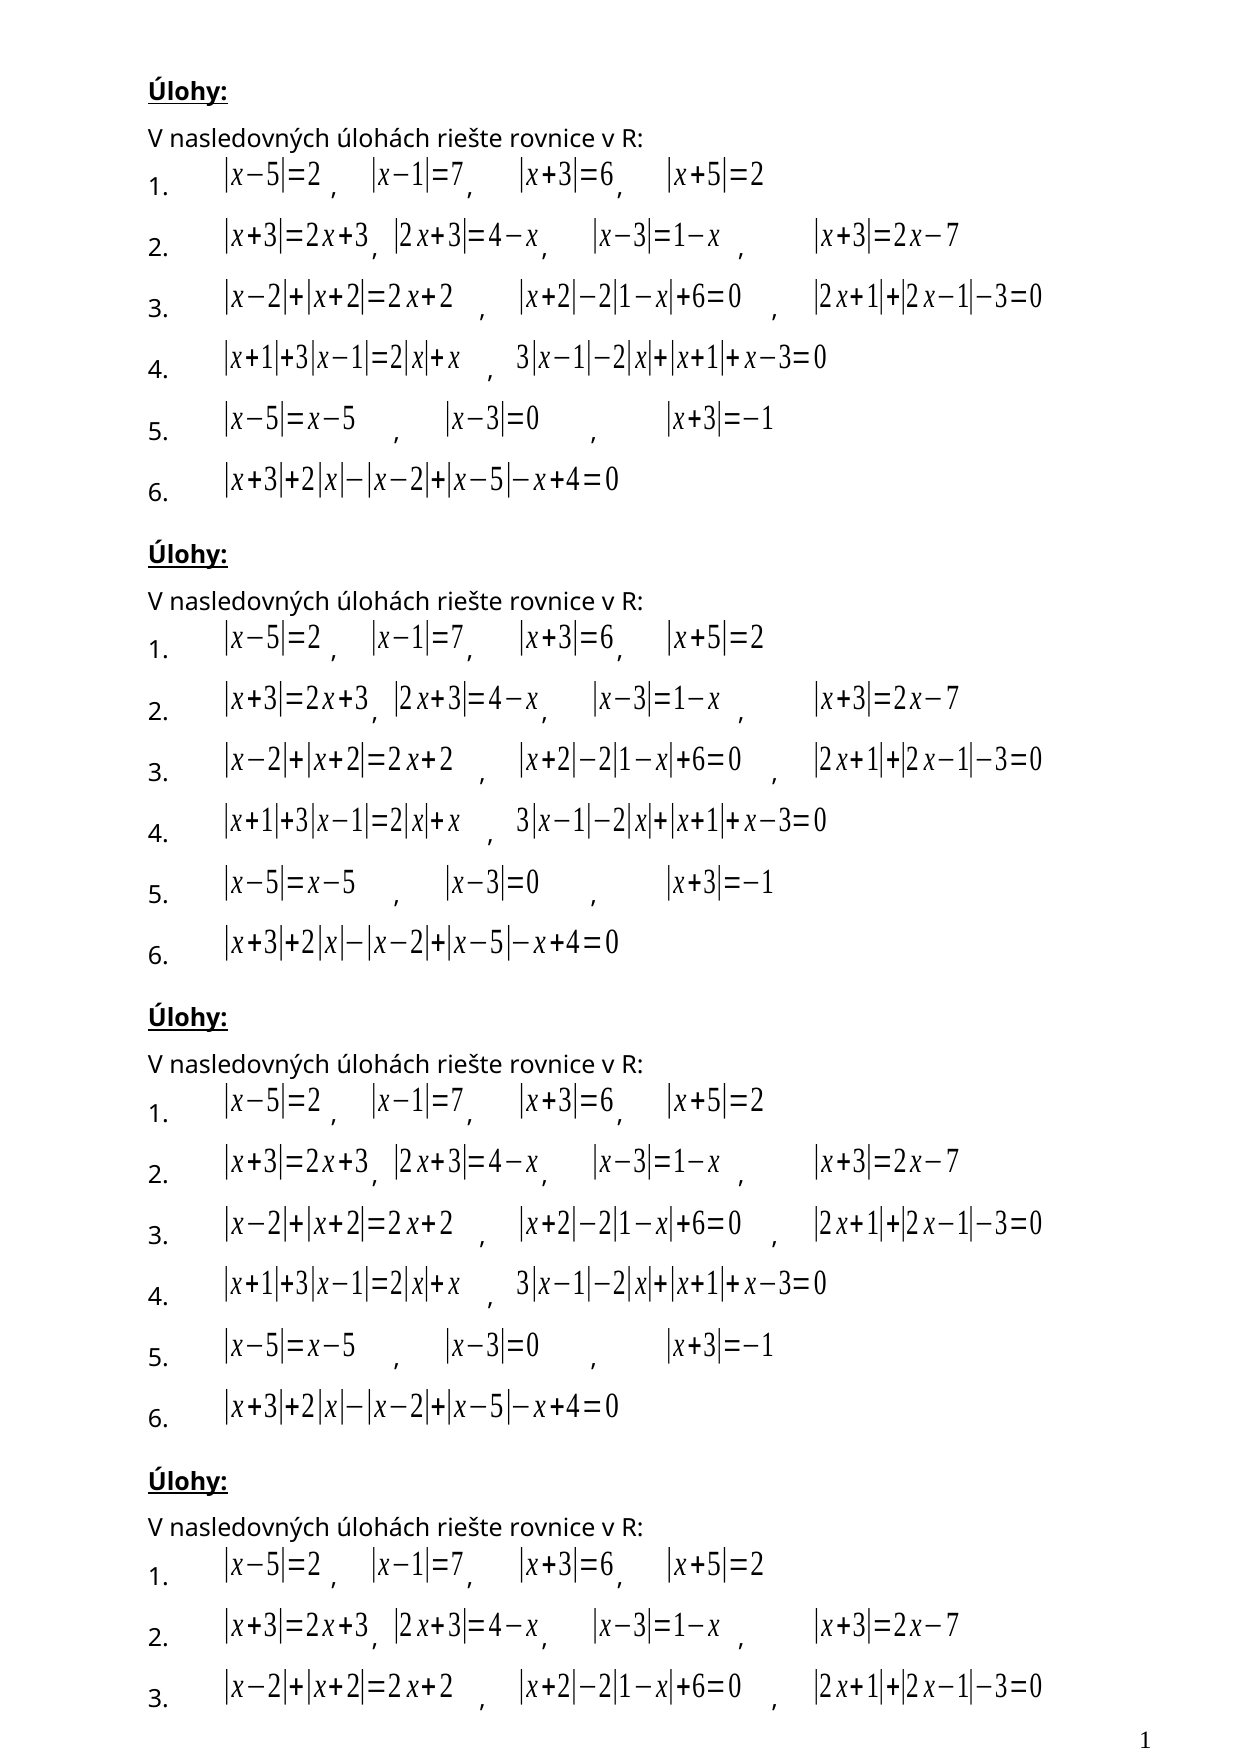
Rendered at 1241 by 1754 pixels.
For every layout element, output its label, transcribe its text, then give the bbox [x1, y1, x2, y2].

text 5. , , [148, 399, 1152, 447]
text Úlohy: [148, 1463, 1152, 1497]
text 6. [148, 1386, 1152, 1434]
text Úlohy: [148, 537, 1152, 571]
text 5. , , [148, 1325, 1152, 1373]
text 3. , , [148, 277, 1152, 325]
text V nasledovných úlohách riešte rovnice v R: [148, 1510, 1152, 1544]
text 2. , , , [148, 216, 1152, 264]
text 3. , , [148, 1203, 1152, 1251]
text 1. , , , [148, 1544, 1152, 1592]
text Úlohy: [148, 74, 1152, 108]
text 6. [148, 923, 1152, 971]
text 4. , [148, 338, 1152, 386]
text 1. , , , [148, 154, 1152, 203]
text 6. [148, 460, 1152, 508]
text V nasledovných úlohách riešte rovnice v R: [148, 120, 1152, 154]
text 4. , [148, 801, 1152, 849]
text 3. , , [148, 740, 1152, 788]
text 2. , , , [148, 1605, 1152, 1653]
text 2. , , , [148, 679, 1152, 727]
text V nasledovných úlohách riešte rovnice v R: [148, 1047, 1152, 1081]
text 1. , , , [148, 1081, 1152, 1129]
text Úlohy: [148, 1000, 1152, 1034]
text V nasledovných úlohách riešte rovnice v R: [148, 583, 1152, 618]
text 2. , , , [148, 1142, 1152, 1190]
text 5. , , [148, 862, 1152, 910]
text 1. , , , [148, 618, 1152, 666]
text 4. , [148, 1264, 1152, 1312]
text 3. , , [148, 1666, 1152, 1714]
